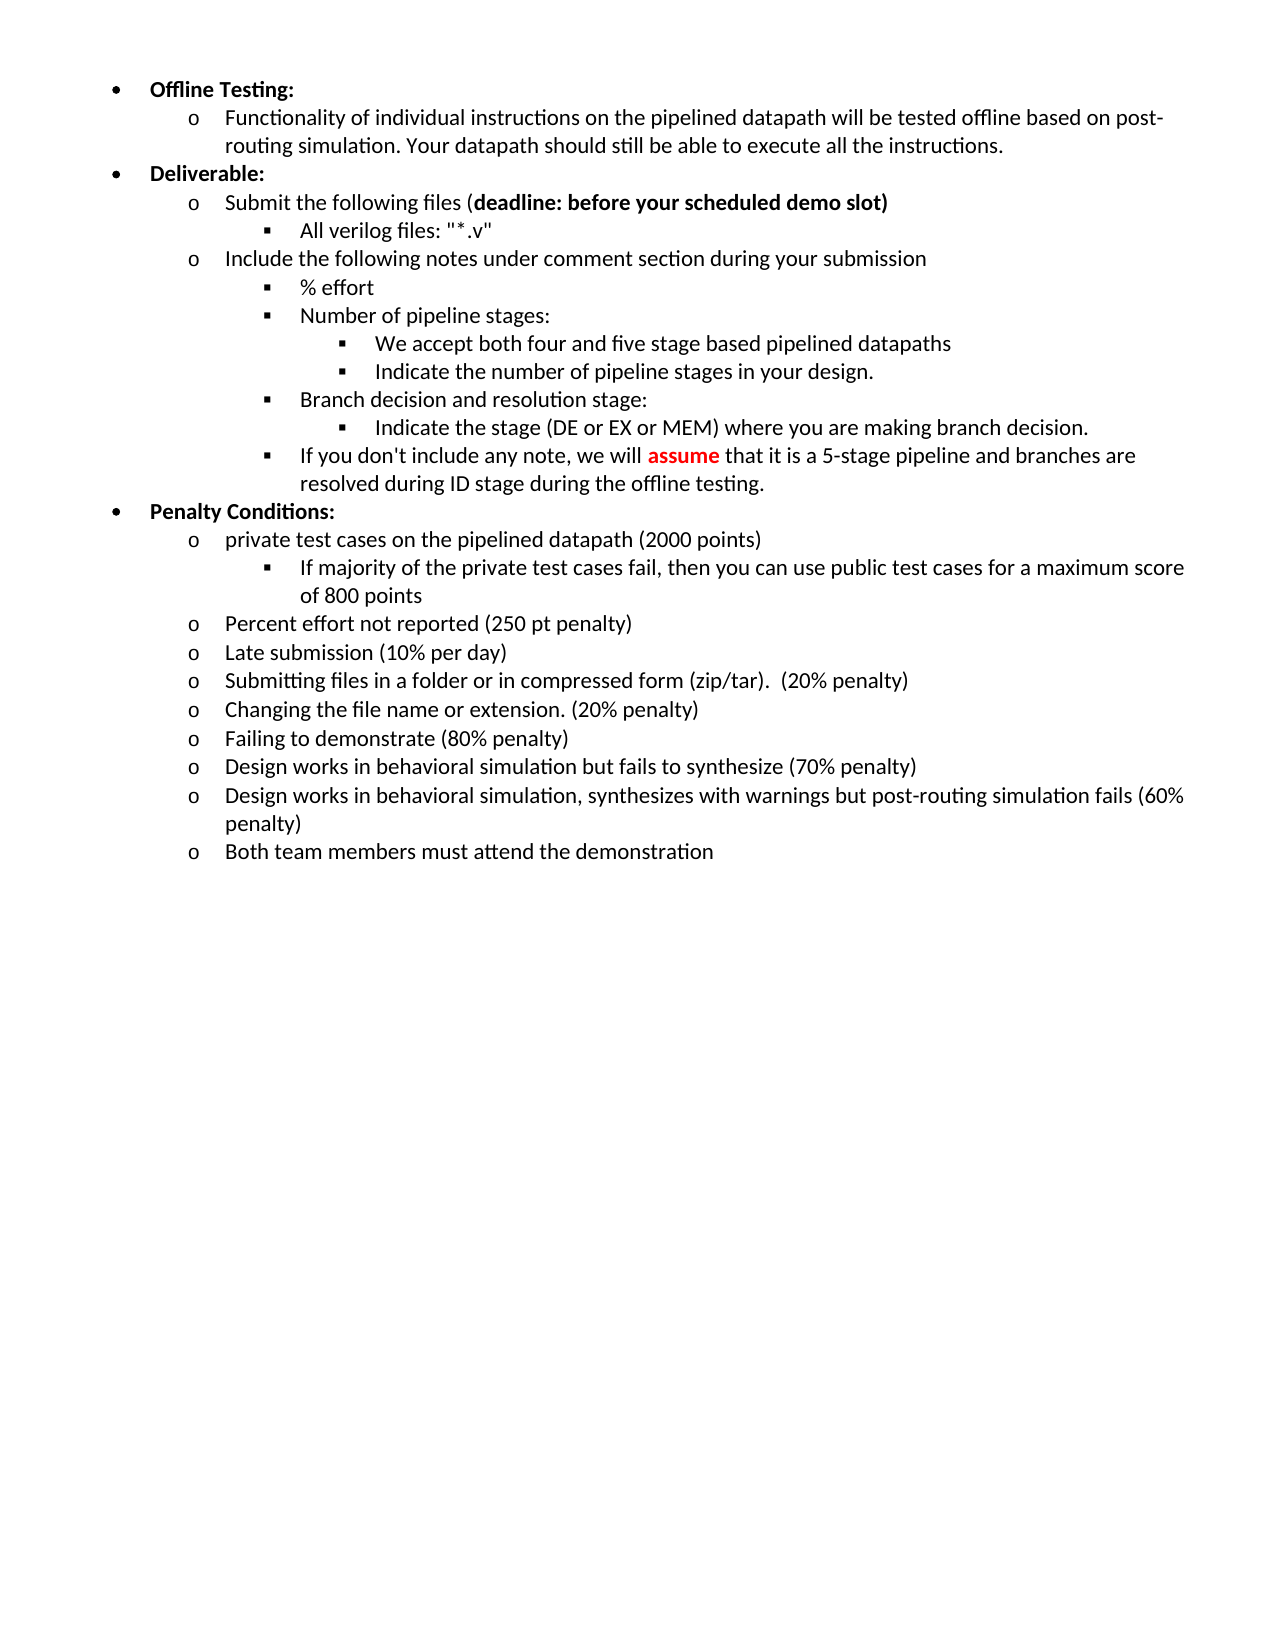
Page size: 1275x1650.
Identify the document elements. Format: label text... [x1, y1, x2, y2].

list Indicate the number of pipeline stages in your design. [337, 357, 1200, 385]
list Late submission (10% per day) [187, 638, 1200, 667]
list Offline Testing: [112, 75, 1200, 103]
list Changing the file name or extension. (20% penalty) [187, 695, 1200, 724]
list Branch decision and resolution stage: [262, 385, 1200, 413]
list Submit the following files (deadline: before your scheduled demo slot) [187, 188, 1200, 216]
list All verilog files: "*.v" [262, 216, 1200, 244]
list % effort [262, 273, 1200, 301]
list Design works in behavioral simulation but fails to synthesize (70% penalty) [187, 752, 1200, 781]
list Functionality of individual instructions on the pipelined datapath will be tested offline based on post-routing simulation. Your datapath should still be able to execute all the instructions. [187, 103, 1200, 159]
list private test cases on the pipelined datapath (2000 points) [187, 525, 1200, 553]
list If you don't include any note, we will assume that it is a 5-stage pipeline and branches are resolved during ID stage during the offline testing. [262, 441, 1200, 497]
list Number of pipeline stages: [262, 301, 1200, 329]
list Penalty Conditions: [112, 497, 1200, 525]
list We accept both four and five stage based pipelined datapaths [337, 329, 1200, 357]
list Indicate the stage (DE or EX or MEM) where you are making branch decision. [337, 413, 1200, 441]
list Deliverable: [112, 159, 1200, 188]
list If majority of the private test cases fail, then you can use public test cases for a maximum score of 800 points [262, 553, 1200, 609]
list Design works in behavioral simulation, synthesizes with warnings but post-routing simulation fails (60% penalty) [187, 781, 1200, 837]
list Percent effort not reported (250 pt penalty) [187, 609, 1200, 638]
list Both team members must attend the demonstration [187, 837, 1200, 866]
list Include the following notes under comment section during your submission [187, 244, 1200, 273]
list Failing to demonstrate (80% penalty) [187, 724, 1200, 752]
list Submitting files in a folder or in compressed form (zip/tar). (20% penalty) [187, 667, 1200, 695]
